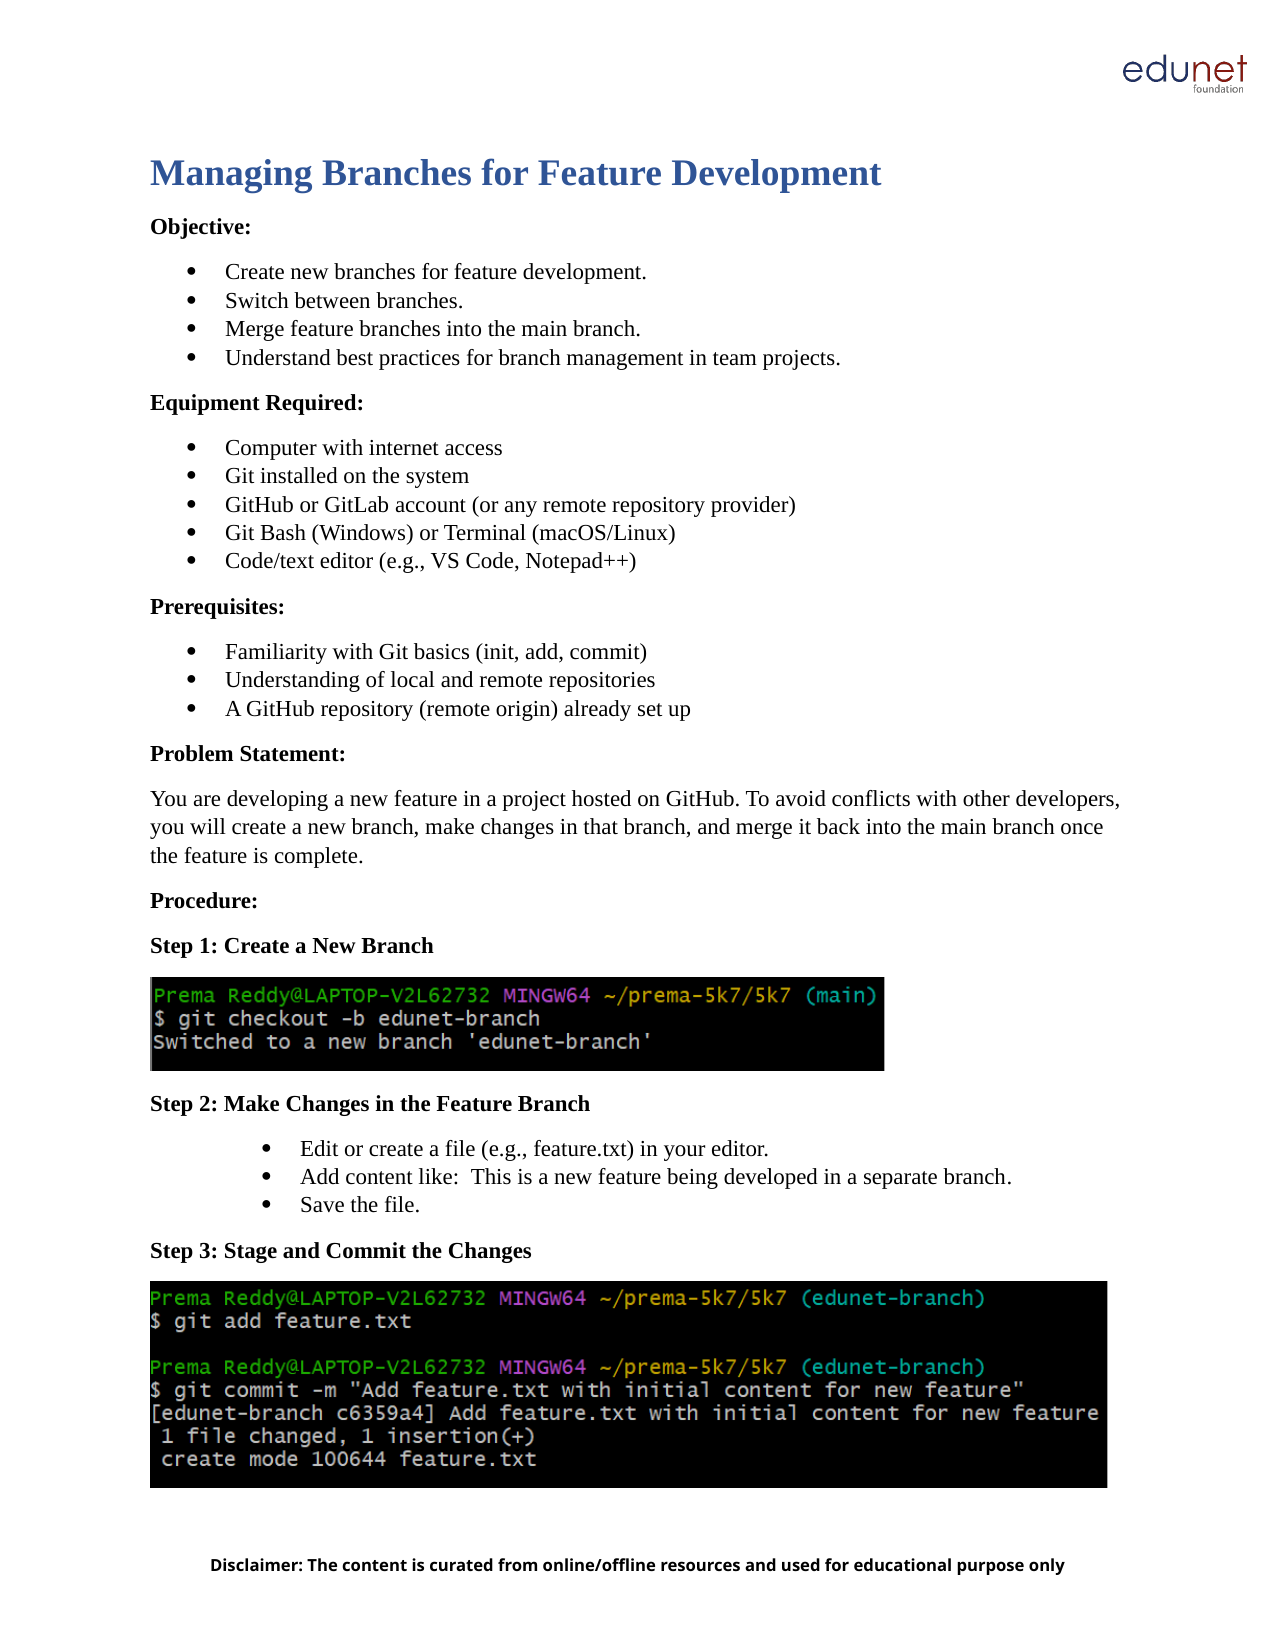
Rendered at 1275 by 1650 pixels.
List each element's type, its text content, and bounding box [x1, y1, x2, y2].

list Merge feature branches into the main branch. [187, 315, 1125, 342]
picture [150, 1281, 1108, 1488]
text Objective: [150, 213, 1125, 239]
list Understanding of local and remote repositories [187, 666, 1125, 693]
list Familiarity with Git basics (init, add, commit) [187, 638, 1125, 664]
list Edit or create a file (e.g., feature.txt) in your editor. [262, 1135, 1125, 1161]
picture [1121, 53, 1248, 95]
text Step 3: Stage and Commit the Changes [150, 1237, 1125, 1263]
list A GitHub repository (remote origin) already set up [187, 695, 1125, 721]
list Git Bash (Windows) or Terminal (macOS/Linux) [187, 519, 1125, 546]
list Save the file. [262, 1192, 1125, 1218]
text You are developing a new feature in a project hosted on GitHub. To avoid conflicts with other developers, you will create a new branch, make changes in that branch, and merge it back into the main branch once the feature is complete. [150, 785, 1125, 868]
list Git installed on the system [187, 462, 1125, 489]
text Managing Branches for Feature Development [150, 150, 1125, 193]
text Prerequisites: [150, 593, 1125, 619]
list Understand best practices for branch management in team projects. [187, 344, 1125, 370]
list Add content like: This is a new feature being developed in a separate branch. [262, 1163, 1125, 1189]
list Create new branches for feature development. [187, 258, 1125, 285]
list Computer with internet access [187, 434, 1125, 460]
text Step 2: Make Changes in the Feature Branch [150, 1089, 1125, 1116]
text Equipment Required: [150, 389, 1125, 415]
picture [150, 977, 885, 1071]
list Switch between branches. [187, 287, 1125, 313]
text Step 1: Create a New Branch [150, 932, 1125, 958]
list Code/text editor (e.g., VS Code, Notepad++) [187, 548, 1125, 574]
list GitHub or GitLab account (or any remote repository provider) [187, 491, 1125, 517]
text Procedure: [150, 887, 1125, 913]
text Problem Statement: [150, 740, 1125, 766]
